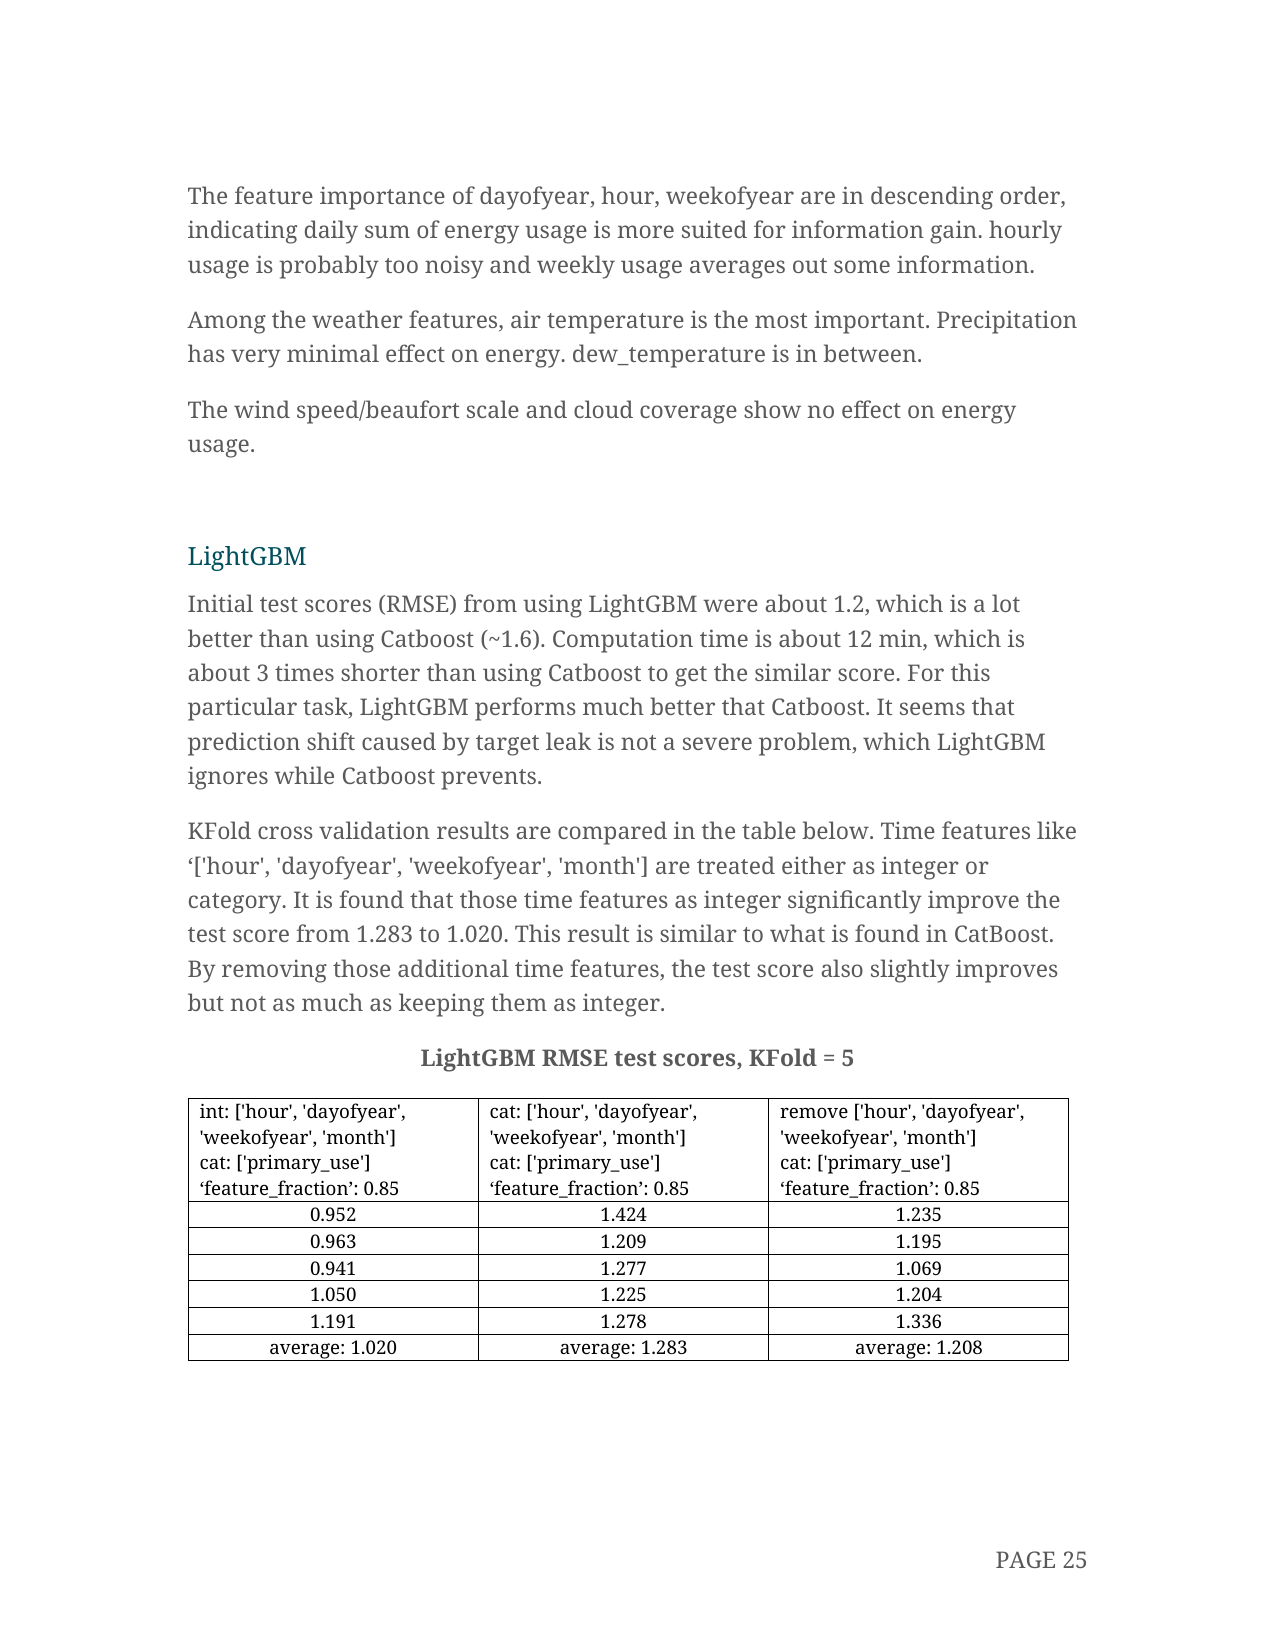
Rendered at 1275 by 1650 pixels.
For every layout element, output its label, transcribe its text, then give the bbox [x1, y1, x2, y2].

subtitle LightGBM [187, 538, 1087, 572]
table_cell 1.204 [769, 1281, 1068, 1307]
table_cell 0.952 [189, 1202, 478, 1227]
text Among the weather features, air temperature is the most important. Precipitation has very minimal effect on energy. dew_temperature is in between. [187, 304, 1087, 369]
table_cell 1.278 [479, 1308, 768, 1333]
text Initial test scores (RMSE) from using LightGBM were about 1.2, which is a lot better than using Catboost (~1.6). Computation time is about 12 min, which is about 3 times shorter than using Catboost to get the similar score. For this particular task, LightGBM performs much better that Catboost. It seems that prediction shift caused by target leak is not a severe problem, which LightGBM ignores while Catboost prevents. [187, 588, 1087, 791]
table_cell 0.941 [189, 1255, 478, 1280]
table_cell 1.050 [189, 1281, 478, 1307]
table_cell 0.963 [189, 1228, 478, 1254]
table_cell 1.424 [479, 1202, 768, 1227]
table_cell average: 1.283 [479, 1335, 768, 1360]
text LightGBM RMSE test scores, KFold = 5 [187, 1042, 1087, 1074]
table_cell 1.277 [479, 1255, 768, 1280]
table_cell 1.225 [479, 1281, 768, 1307]
text The feature importance of dayofyear, hour, weekofyear are in descending order, indicating daily sum of energy usage is more suited for information gain. hourly usage is probably too noisy and weekly usage averages out some information. [187, 180, 1087, 280]
text KFold cross validation results are compared in the table below. Time features like ‘['hour', 'dayofyear', 'weekofyear', 'month'] are treated either as integer or category. It is found that those time features as integer significantly improve the test score from 1.283 to 1.020. This result is similar to what is found in CatBoost. By removing those additional time features, the test score also slightly improves but not as much as keeping them as integer. [187, 815, 1087, 1018]
table_cell 1.209 [479, 1228, 768, 1254]
text The wind speed/beaufort scale and cloud coverage show no effect on energy usage. [187, 393, 1087, 459]
table_cell 1.336 [769, 1308, 1068, 1333]
table_cell 1.069 [769, 1255, 1068, 1280]
table_cell 1.235 [769, 1202, 1068, 1227]
table_header cat: ['hour', 'dayofyear', 'weekofyear', 'month'] cat: ['primary_use'] ‘feature_fraction’: 0.85 [479, 1099, 768, 1201]
table_cell average: 1.020 [189, 1335, 478, 1360]
table_cell 1.191 [189, 1308, 478, 1333]
table_cell average: 1.208 [769, 1335, 1068, 1360]
table_header remove ['hour', 'dayofyear', 'weekofyear', 'month'] cat: ['primary_use'] ‘feature_fraction’: 0.85 [769, 1099, 1068, 1201]
table_header int: ['hour', 'dayofyear', 'weekofyear', 'month'] cat: ['primary_use'] ‘feature_fraction’: 0.85 [189, 1099, 478, 1201]
table_cell 1.195 [769, 1228, 1068, 1254]
